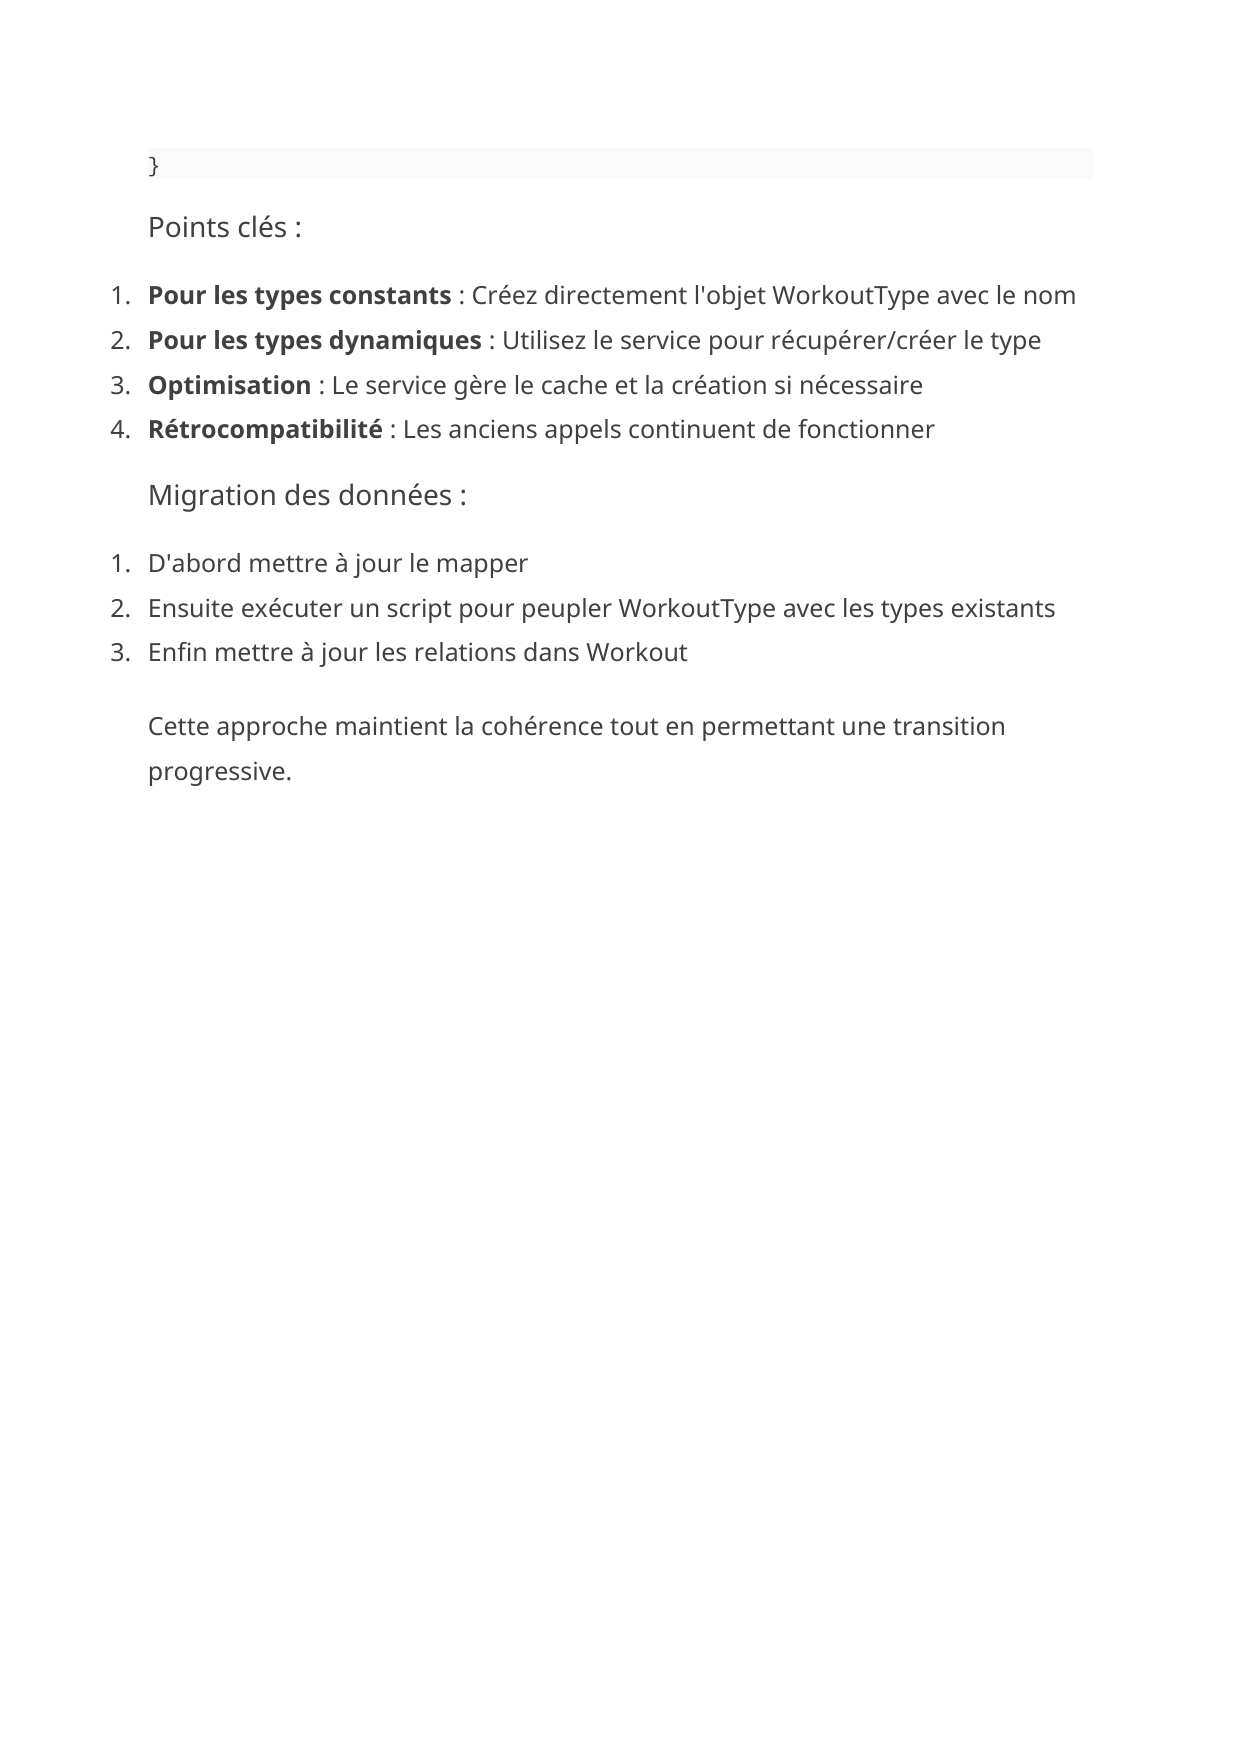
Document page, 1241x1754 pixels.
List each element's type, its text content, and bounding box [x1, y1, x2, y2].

list Optimisation : Le service gère le cache et la création si nécessaire [110, 357, 1093, 401]
text Cette approche maintient la cohérence tout en permettant une transition progressive. [148, 698, 1093, 788]
list Pour les types constants : Créez directement l'objet WorkoutType avec le nom [110, 267, 1093, 312]
list Rétrocompatibilité : Les anciens appels continuent de fonctionner [110, 401, 1093, 446]
text Points clés : [148, 208, 1093, 246]
list Ensuite exécuter un script pour peupler WorkoutType avec les types existants [110, 580, 1093, 624]
list D'abord mettre à jour le mapper [110, 535, 1093, 580]
text } [148, 148, 1093, 179]
list Enfin mettre à jour les relations dans Workout [110, 624, 1093, 669]
list Pour les types dynamiques : Utilisez le service pour récupérer/créer le type [110, 312, 1093, 357]
text Migration des données : [148, 475, 1093, 514]
